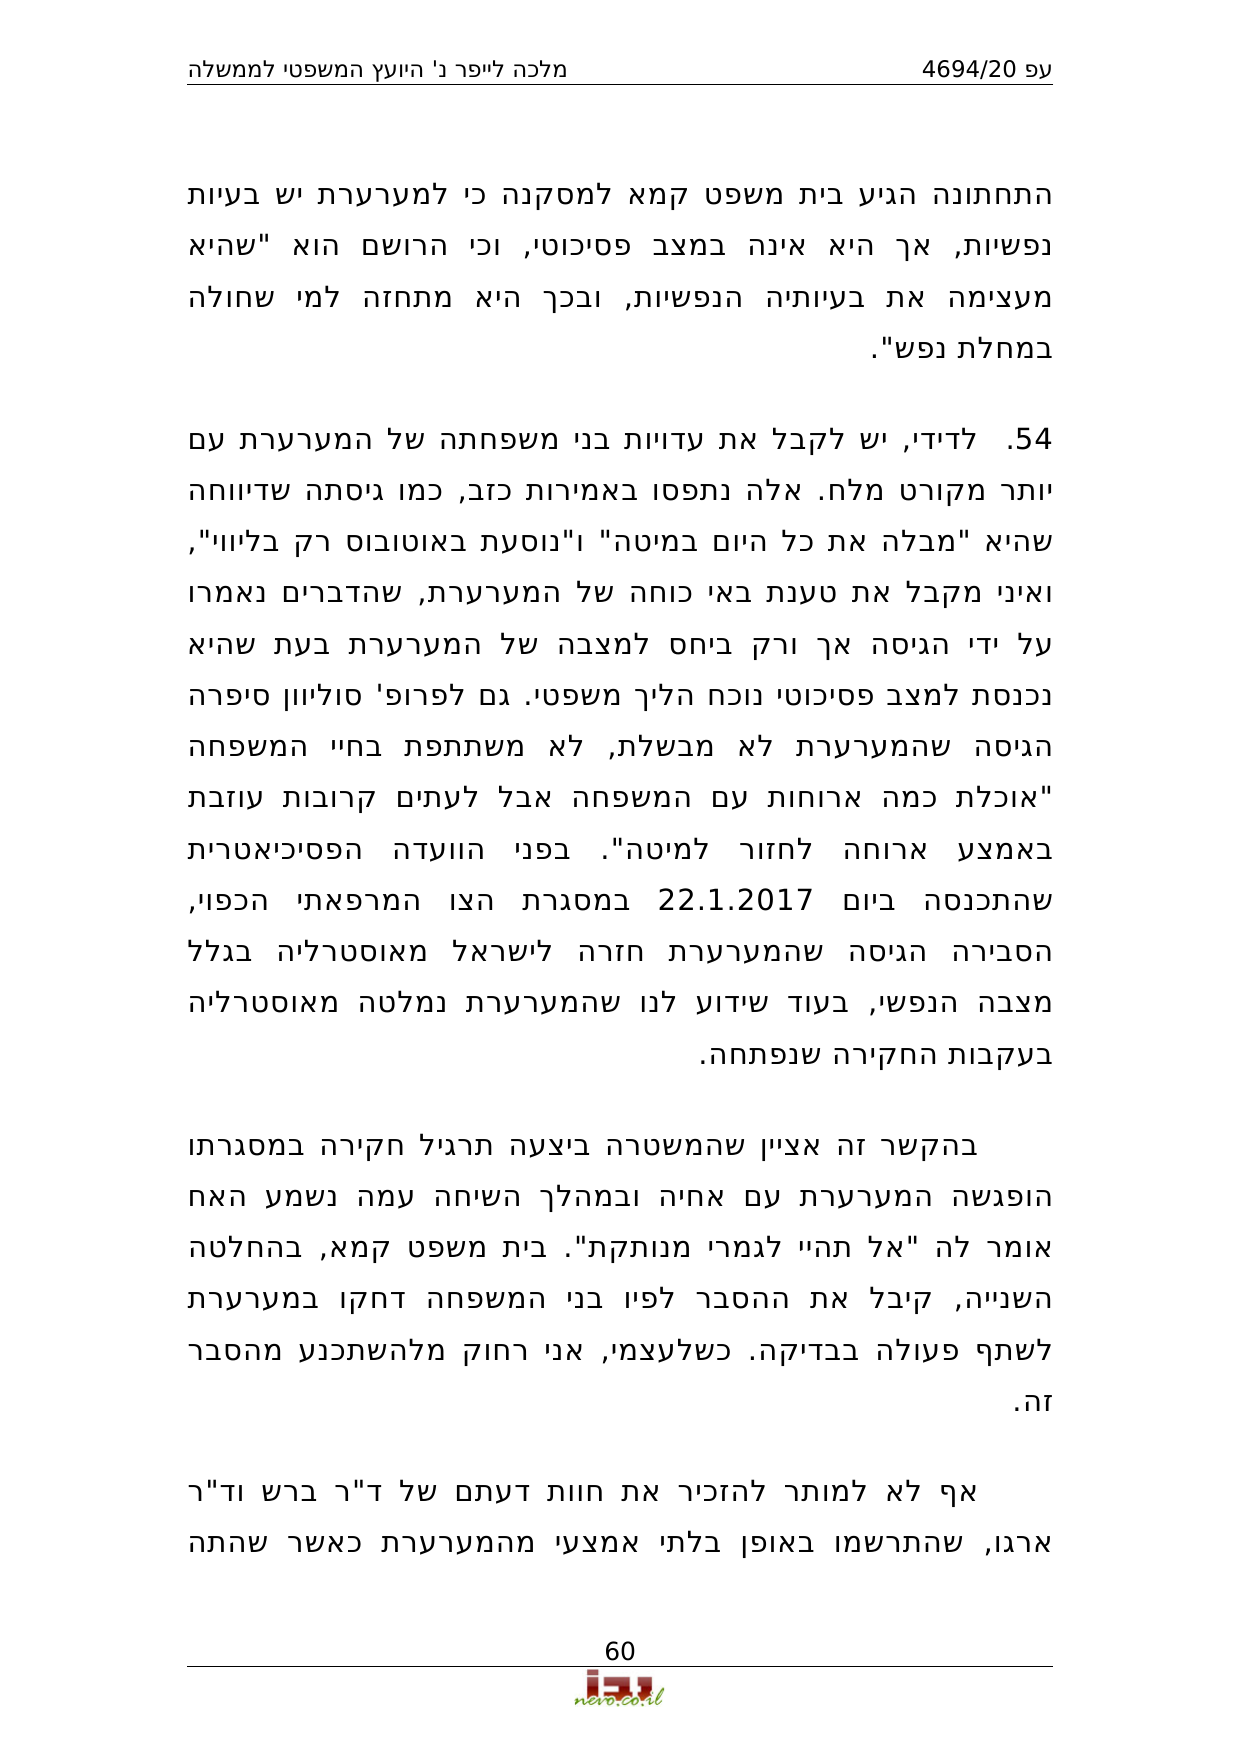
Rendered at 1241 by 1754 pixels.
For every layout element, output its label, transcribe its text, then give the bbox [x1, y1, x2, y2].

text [187, 1474, 1053, 1560]
text בהקשר זה אציין שהמשטרה ביצעה תרגיל חקירה במסגרתו הופגשה המערערת עם אחיה ובמהלך השיחה עמה נשמע האח אומר לה "אל תהיי לגמרי מנותקת". בית משפט קמא, בהחלטה השנייה, קיבל את ההסבר לפיו בני המשפחה דחקו במערערת לשתף פעולה בבדיקה. כשלעצמי, אני רחוק מלהשתכנע מהסבר זה. [187, 1128, 1053, 1418]
text 54. לדידי, יש לקבל את עדויות בני משפחתה של המערערת עם יותר מקורט מלח. אלה נתפסו באמירות כזב, כמו גיסתה שדיווחה שהיא "מבלה את כל היום במיטה" ו"נוסעת באוטובוס רק בליווי", ואיני מקבל את טענת באי כוחה של המערערת, שהדברים נאמרו על ידי הגיסה אך ורק ביחס למצבה של המערערת בעת שהיא נכנסת למצב פסיכוטי נוכח הליך משפטי. גם לפרופ' סוליוון סיפרה הגיסה שהמערערת לא מבשלת, לא משתתפת בחיי המשפחה "אוכלת כמה ארוחות עם המשפחה אבל לעתים קרובות עוזבת באמצע ארוחה לחזור למיטה". בפני הוועדה הפסיכיאטרית שהתכנסה ביום 22.1.2017 במסגרת הצו המרפאתי הכפוי, הסבירה הגיסה שהמערערת חזרה לישראל מאוסטרליה בגלל מצבה הנפשי, בעוד שידוע לנו שהמערערת נמלטה מאוסטרליה בעקבות החקירה שנפתחה. [187, 422, 1053, 1071]
picture [574, 1669, 666, 1707]
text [187, 177, 1053, 365]
